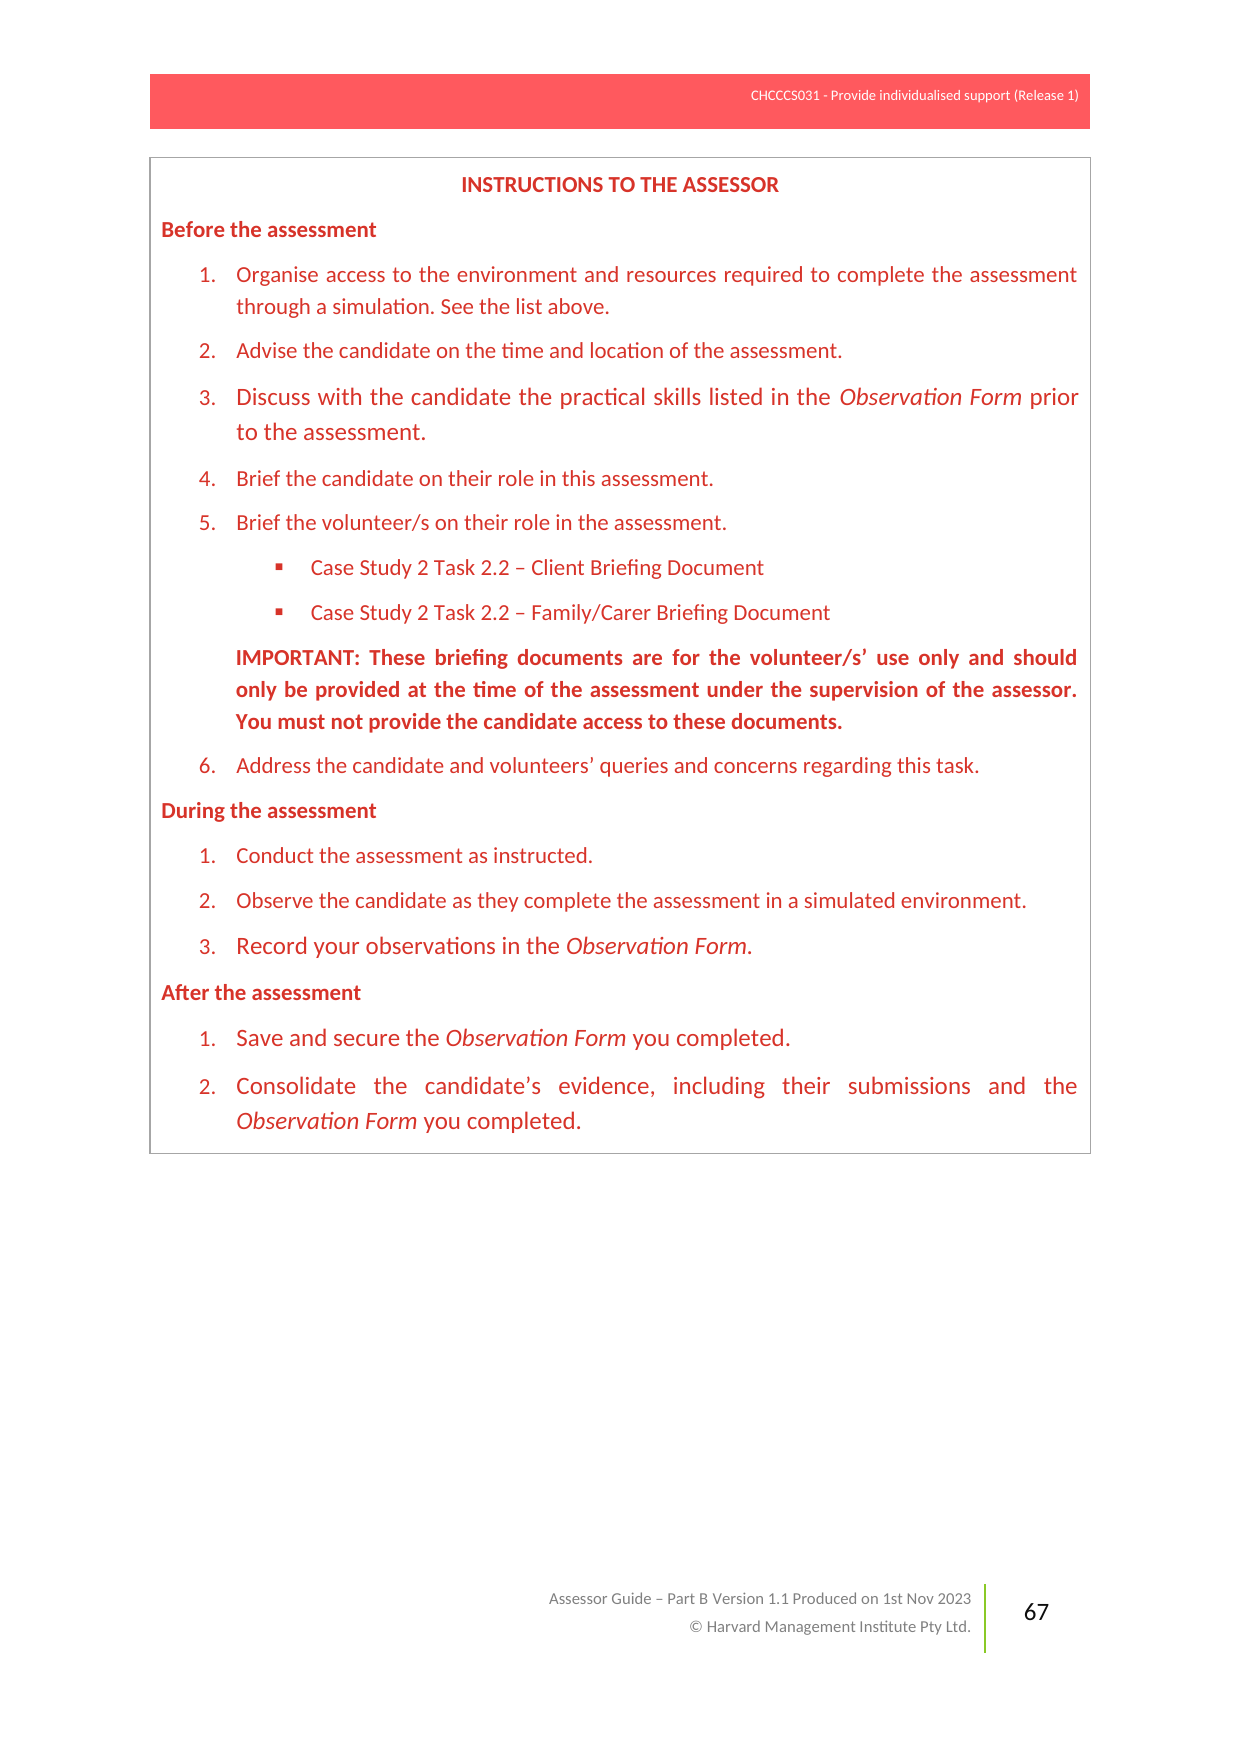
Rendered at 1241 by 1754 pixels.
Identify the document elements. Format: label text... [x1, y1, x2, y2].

table_header INSTRUCTIONS TO THE ASSESSOR Before the assessment Organise access to the environment and resources required to complete the assessment through a simulation. See the list above. Advise the candidate on the time and location of the assessment. Discuss with the candidate the practical skills listed in the Observation Form prior to the assessment. Brief the candidate on their role in this assessment. Brief the volunteer/s on their role in the assessment. Case Study 2 Task 2.2 – Client Briefing Document Case Study 2 Task 2.2 – Family/Carer Briefing Document IMPORTANT: These briefing documents are for the volunteer/s’ use only and should only be provided at the time of the assessment under the supervision of the assessor. You must not provide the candidate access to these documents. Address the candidate and volunteers’ queries and concerns regarding this task. During the assessment Conduct the assessment as instructed. Observe the candidate as they complete the assessment in a simulated environment. Record your observations in the Observation Form. After the assessment Save and secure the Observation Form you completed. Consolidate the candidate’s evidence, including their submissions and the Observation Form you completed. [151, 158, 1090, 1152]
